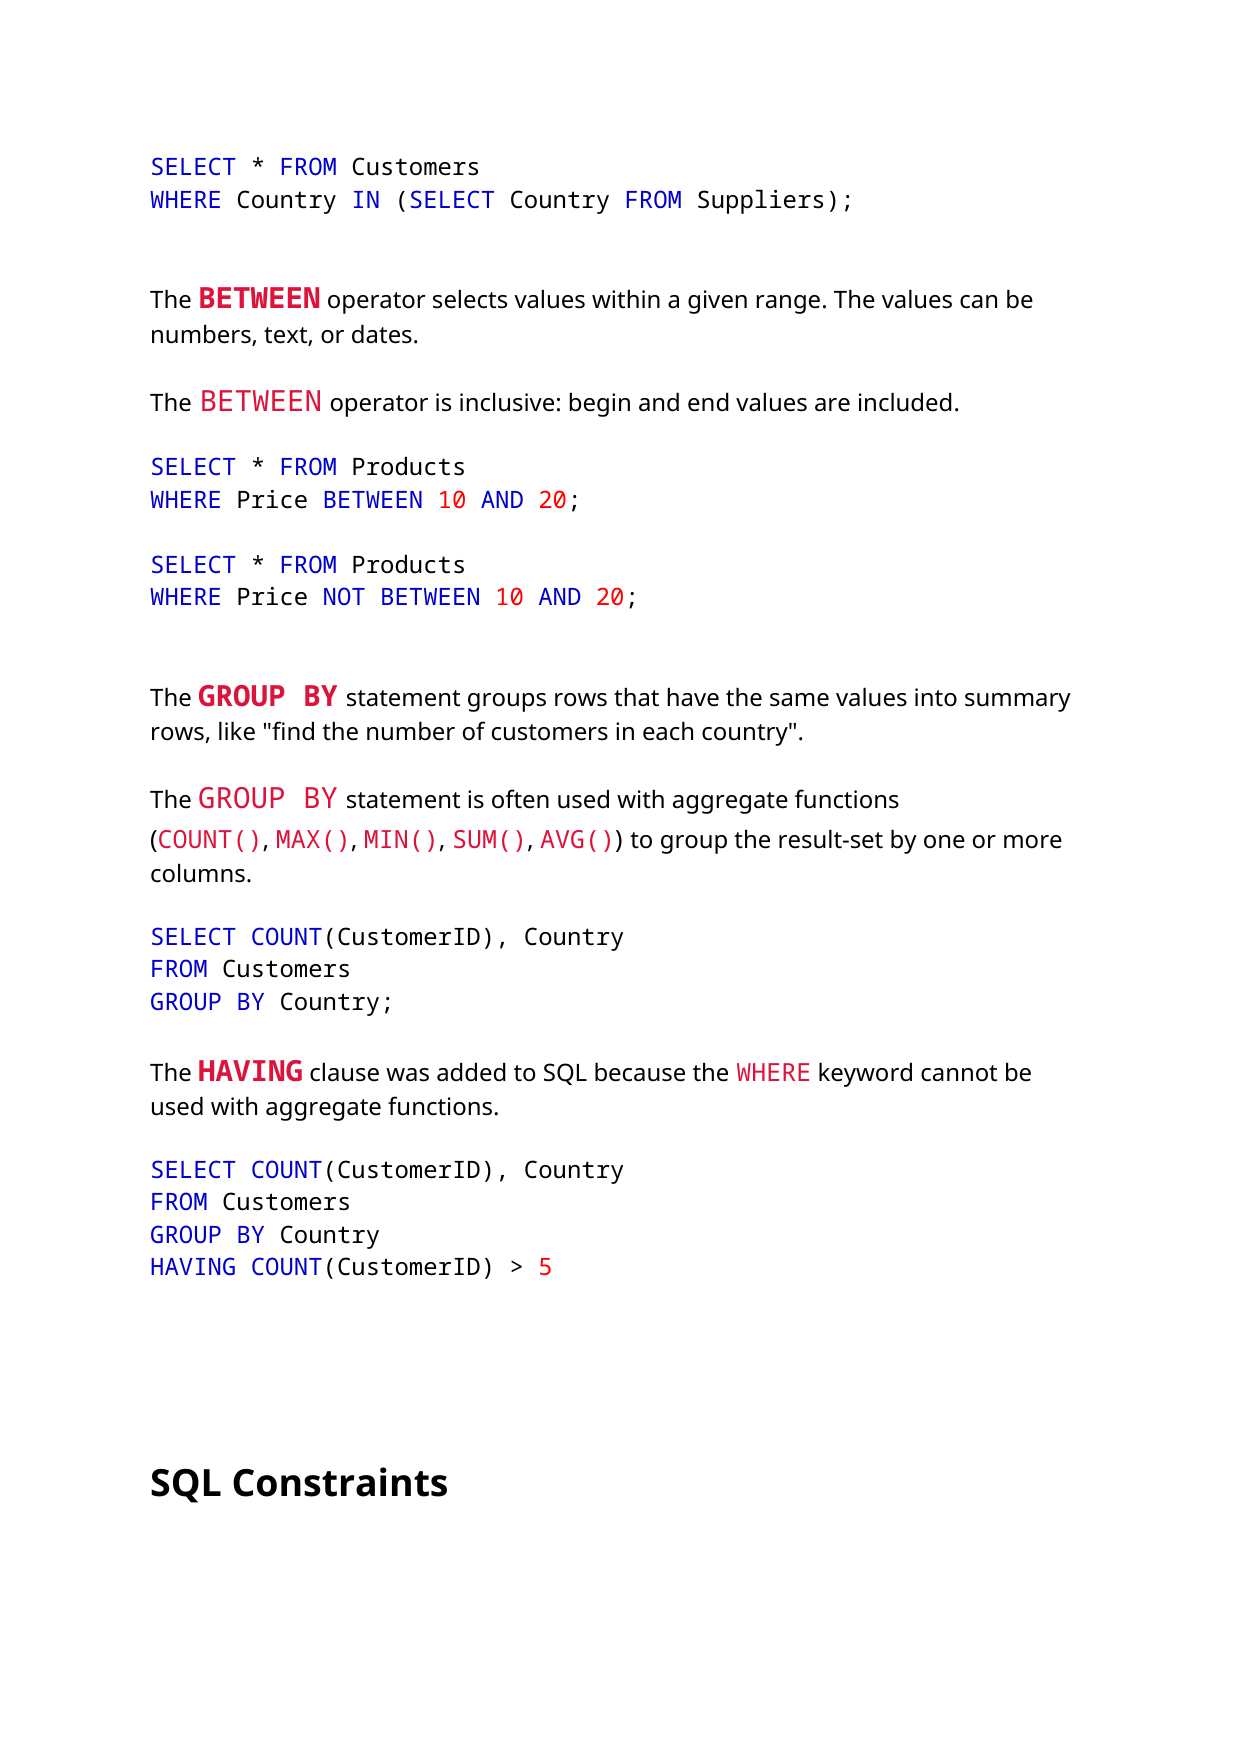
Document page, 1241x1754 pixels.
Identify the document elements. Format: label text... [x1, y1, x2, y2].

text The GROUP BY statement is often used with aggregate functions (COUNT(), MAX(), MIN(), SUM(), AVG()) to group the result-set by one or more columns. [150, 778, 1090, 890]
text SQL Constraints [150, 1456, 1090, 1507]
text The BETWEEN operator is inclusive: begin and end values are included. [150, 380, 1090, 420]
text SELECT * FROM Customers WHERE Country IN (SELECT Country FROM Suppliers); [481, 150, 1090, 215]
text SELECT COUNT(CustomerID), Country FROM Customers GROUP BY Country HAVING COUNT(CustomerID) > 5 [150, 1152, 1090, 1283]
text SELECT COUNT(CustomerID), Country FROM Customers GROUP BY Country; [351, 920, 1090, 1017]
text SELECT * FROM Products WHERE Price BETWEEN 10 AND 20; [150, 450, 1090, 515]
text SELECT * FROM Products WHERE Price NOT BETWEEN 10 AND 20; [466, 548, 1090, 613]
text The BETWEEN operator selects values within a given range. The values can be numbers, text, or dates. [150, 278, 1090, 350]
text The HAVING clause was added to SQL because the WHERE keyword cannot be used with aggregate functions. [150, 1050, 1090, 1122]
text The GROUP BY statement groups rows that have the same values into summary rows, like "find the number of customers in each country". [150, 675, 1090, 748]
